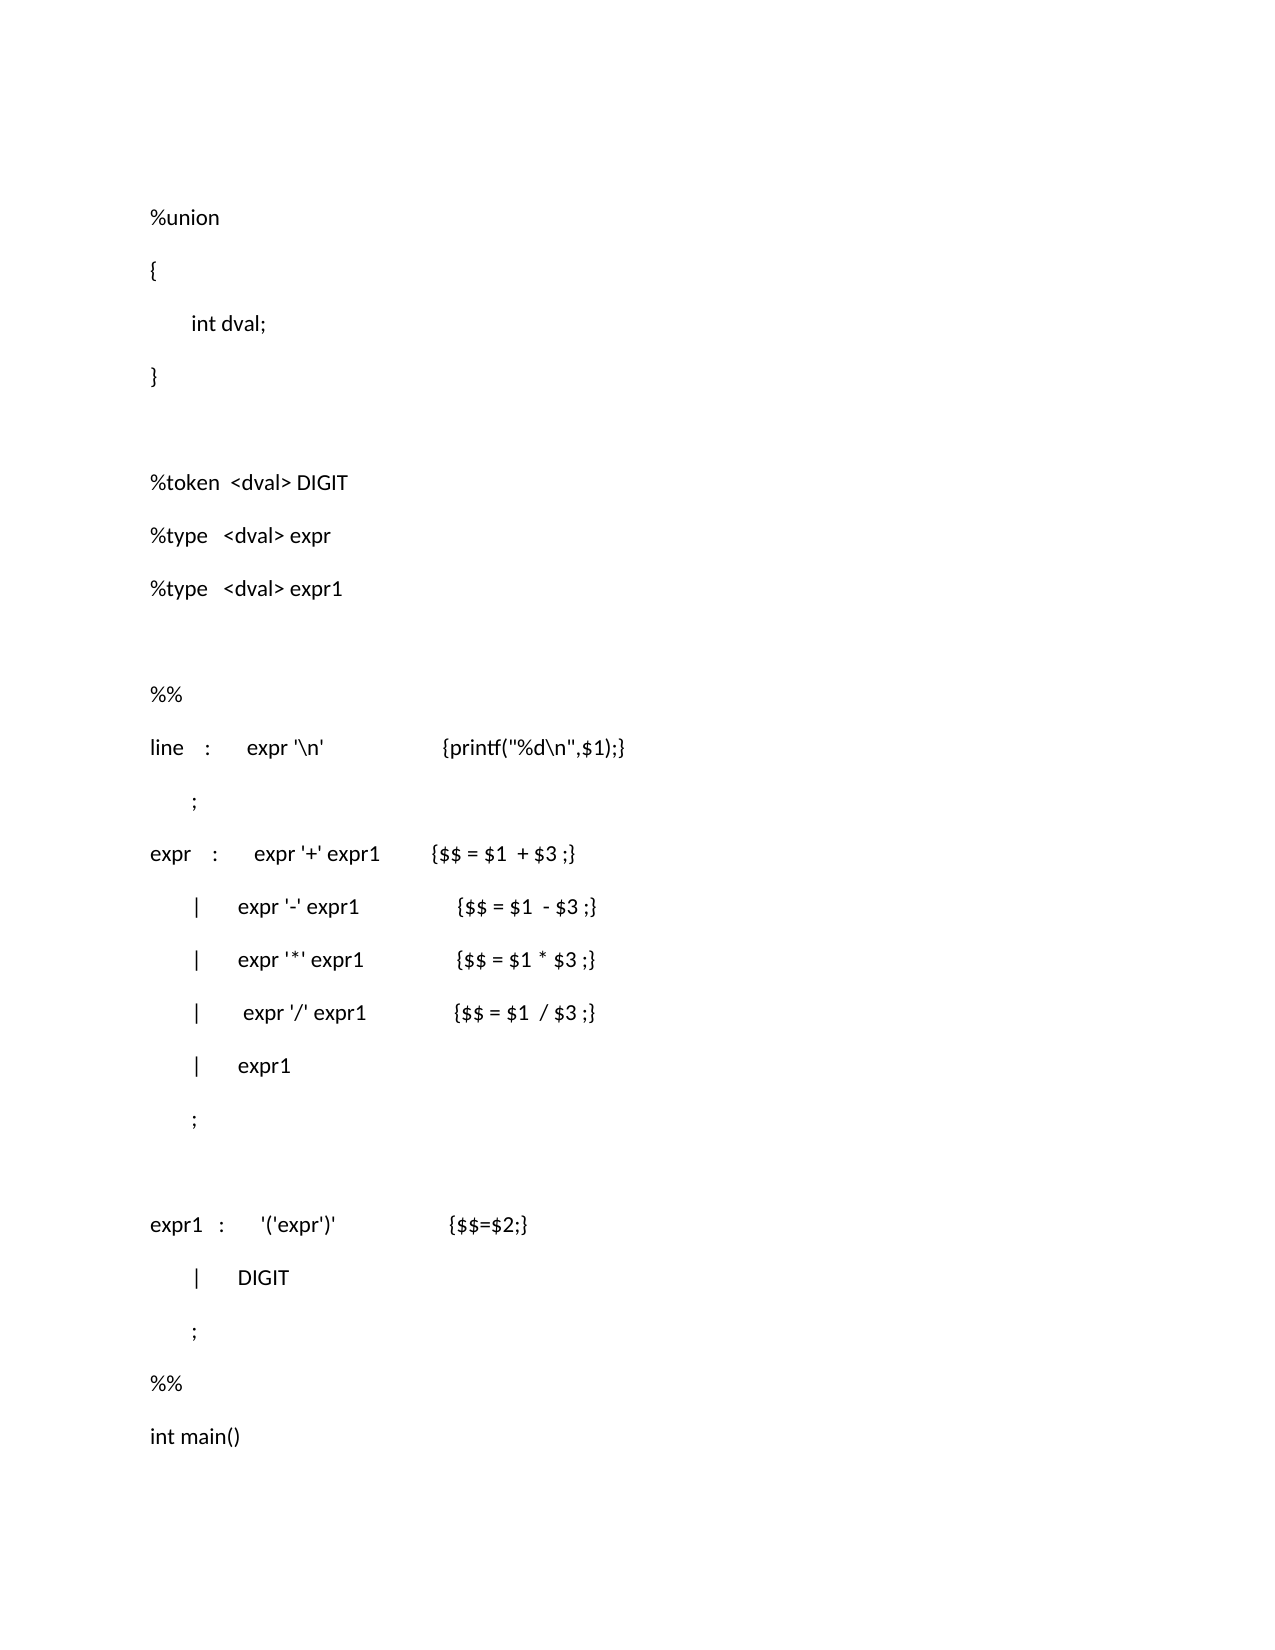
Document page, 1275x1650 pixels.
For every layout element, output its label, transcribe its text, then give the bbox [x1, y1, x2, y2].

text | expr '-' expr1 {$$ = $1 - $3 ;} [150, 892, 1125, 920]
text %type <dval> expr [150, 521, 1125, 549]
text int dval; [150, 309, 1125, 337]
text | DIGIT [150, 1263, 1125, 1291]
text | expr '*' expr1 {$$ = $1 * $3 ;} [150, 945, 1125, 973]
text | expr '/' expr1 {$$ = $1 / $3 ;} [150, 998, 1125, 1026]
text line : expr '\n' {printf("%d\n",$1);} [150, 733, 1125, 761]
text expr1 : '('expr')' {$$=$2;} [150, 1210, 1125, 1238]
text %% [150, 680, 1125, 708]
text ; [150, 786, 1125, 814]
text | expr1 [150, 1051, 1125, 1079]
text %union [150, 203, 1125, 231]
text int main() [150, 1422, 1125, 1451]
text { [150, 256, 1125, 284]
text ; [150, 1104, 1125, 1132]
text expr : expr '+' expr1 {$$ = $1 + $3 ;} [150, 839, 1125, 867]
text %% [150, 1369, 1125, 1397]
text %type <dval> expr1 [150, 574, 1125, 602]
text } [150, 362, 1125, 390]
text %token <dval> DIGIT [150, 468, 1125, 496]
text ; [150, 1316, 1125, 1344]
